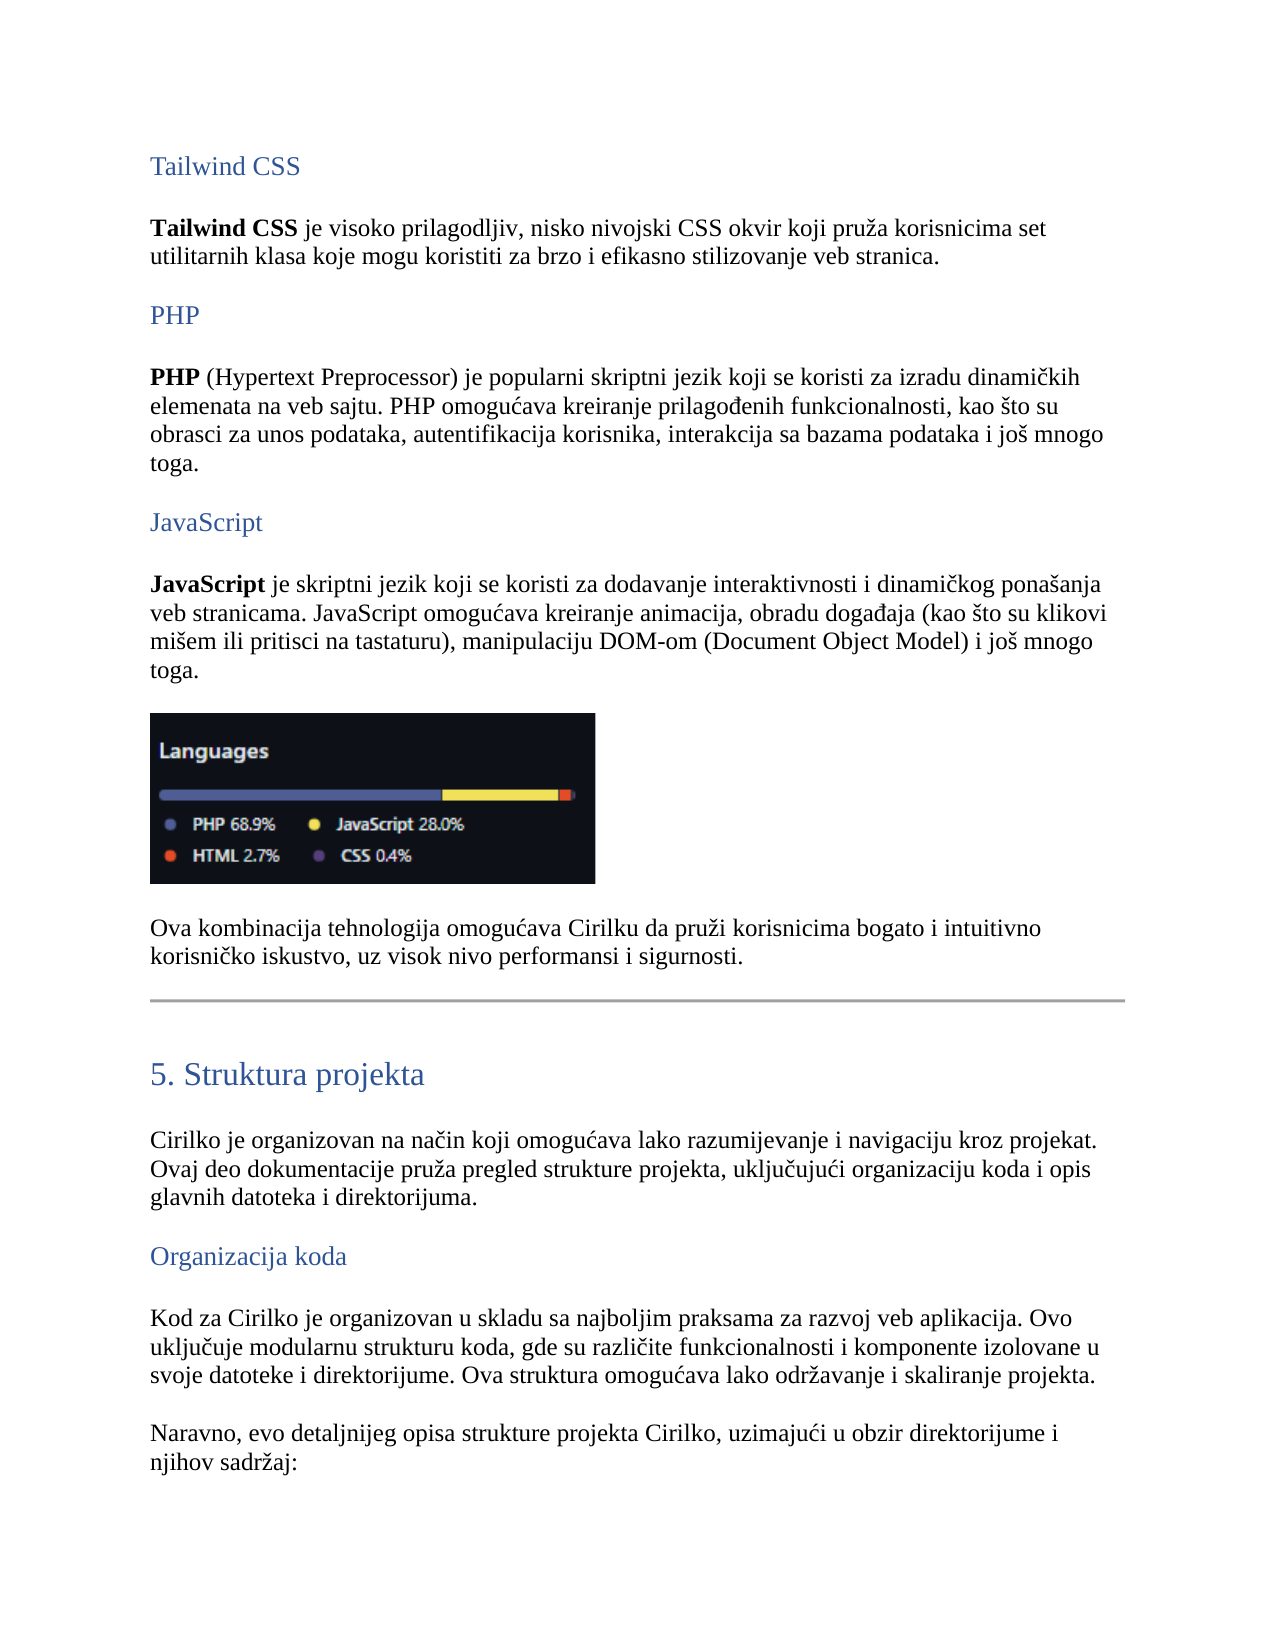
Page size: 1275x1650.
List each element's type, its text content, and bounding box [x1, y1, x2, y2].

subtitle PHP [150, 299, 1125, 331]
text PHP (Hypertext Preprocessor) je popularni skriptni jezik koji se koristi za izradu dinamičkih elemenata na veb sajtu. PHP omogućava kreiranje prilagođenih funkcionalnosti, kao što su obrasci za unos podataka, autentifikacija korisnika, interakcija sa bazama podataka i još mnogo toga. [150, 362, 1125, 477]
text Cirilko je organizovan na način koji omogućava lako razumijevanje i navigaciju kroz projekat. Ovaj deo dokumentacije pruža pregled strukture projekta, uključujući organizaciju koda i opis glavnih datoteka i direktorijuma. [150, 1125, 1125, 1211]
subtitle JavaScript [150, 506, 1125, 537]
text JavaScript je skriptni jezik koji se koristi za dodavanje interaktivnosti i dinamičkog ponašanja veb stranicama. JavaScript omogućava kreiranje animacija, obradu događaja (kao što su klikovi mišem ili pritisci na tastaturu), manipulaciju DOM-om (Document Object Model) i još mnogo toga. [150, 569, 1125, 684]
text Naravno, evo detaljnijeg opisa strukture projekta Cirilko, uzimajući u obzir direktorijume i njihov sadržaj: [150, 1418, 1125, 1476]
text Ova kombinacija tehnologija omogućava Cirilku da pruži korisnicima bogato i intuitivno korisničko iskustvo, uz visok nivo performansi i sigurnosti. [150, 913, 1125, 970]
text Tailwind CSS je visoko prilagodljiv, nisko nivojski CSS okvir koji pruža korisnicima set utilitarnih klasa koje mogu koristiti za brzo i efikasno stilizovanje veb stranica. [150, 213, 1125, 270]
picture [150, 713, 596, 884]
text Kod za Cirilko je organizovan u skladu sa najboljim praksama za razvoj veb aplikacija. Ovo uključuje modularnu strukturu koda, gde su različite funkcionalnosti i komponente izolovane u svoje datoteke i direktorijume. Ova struktura omogućava lako održavanje i skaliranje projekta. [150, 1303, 1125, 1389]
subtitle Organizacija koda [150, 1240, 1125, 1272]
subtitle 5. Struktura projekta [150, 1054, 1125, 1093]
subtitle Tailwind CSS [150, 150, 1125, 181]
